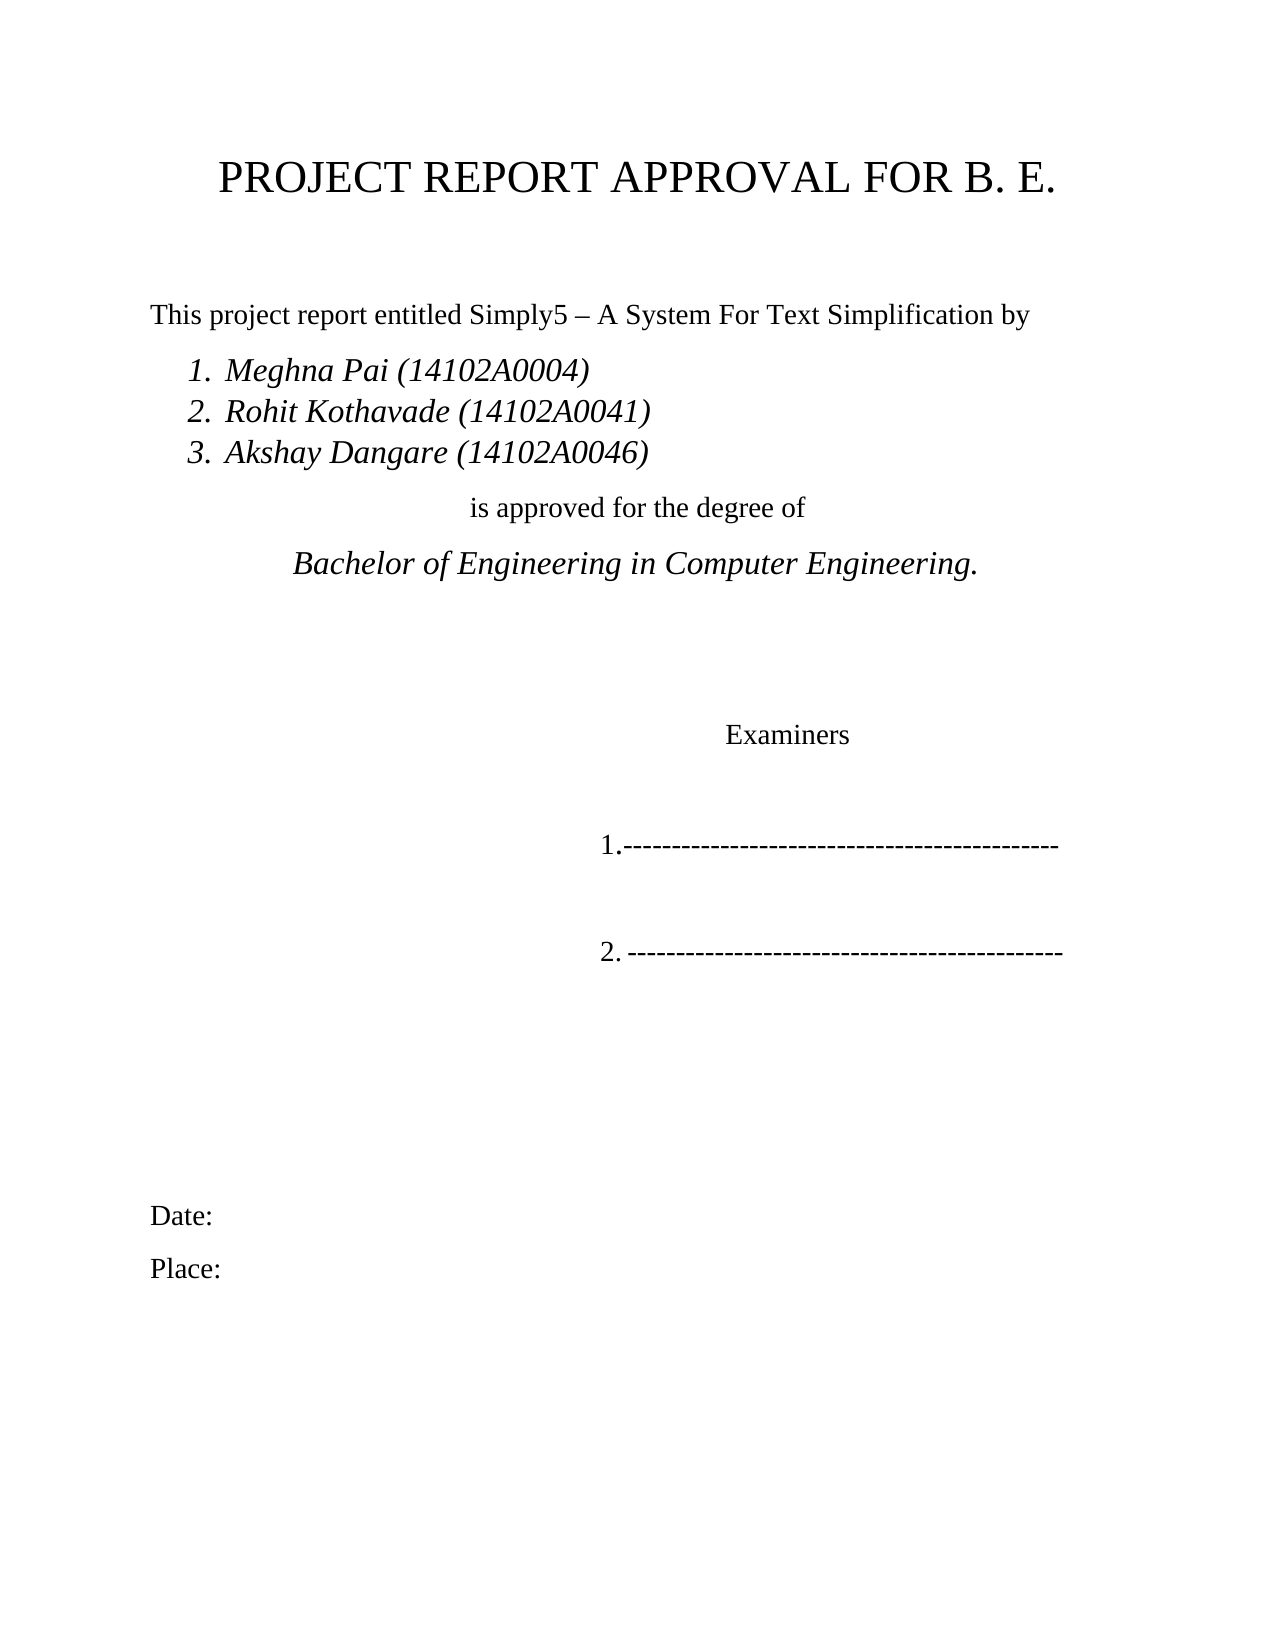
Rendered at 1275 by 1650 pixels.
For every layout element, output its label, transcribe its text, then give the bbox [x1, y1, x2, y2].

list Akshay Dangare (14102A0046) [187, 433, 1125, 471]
list Meghna Pai (14102A0004) [187, 350, 1125, 388]
text Bachelor of Engineering in Computer Engineering. [150, 543, 1125, 582]
text 2. --------------------------------------------- [150, 934, 1125, 967]
text is approved for the degree of [150, 491, 1125, 524]
text Place: [150, 1251, 1125, 1284]
text Examiners [375, 717, 1125, 751]
text This project report entitled Simply5 – A System For Text Simplification by [150, 297, 1125, 331]
text PROJECT REPORT APPROVAL FOR B. E. [150, 150, 1125, 203]
list Rohit Kothavade (14102A0041) [187, 391, 1125, 429]
text 1.--------------------------------------------- [150, 823, 1125, 861]
text Date: [150, 1198, 1125, 1232]
